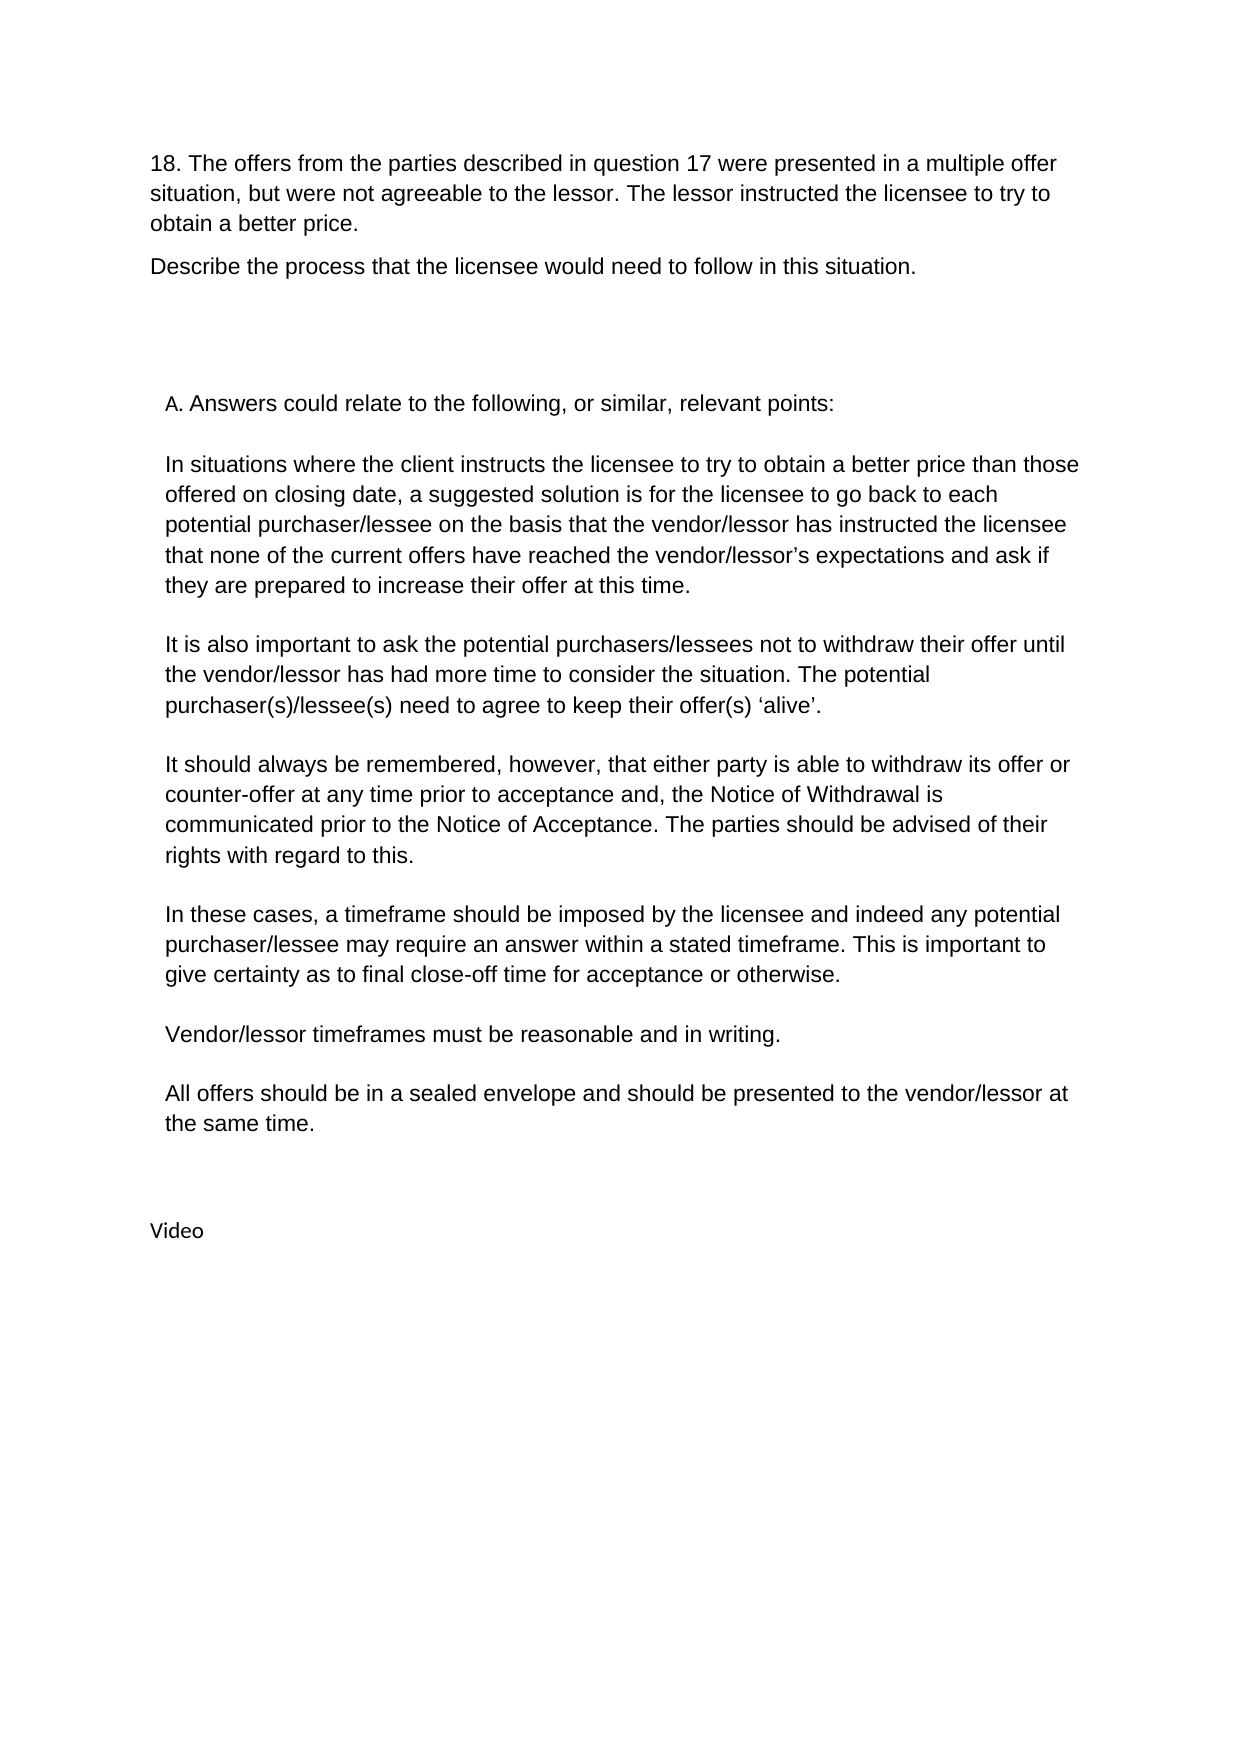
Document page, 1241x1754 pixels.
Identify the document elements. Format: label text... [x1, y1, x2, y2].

text Video [150, 1217, 1090, 1244]
text 18. The offers from the parties described in question 17 were presented in a multiple offer situation, but were not agreeable to the lessor. The lessor instructed the licensee to try to obtain a better price. [150, 150, 1090, 237]
text A. Answers could relate to the following, or similar, relevant points: [165, 389, 1090, 418]
text Describe the process that the licensee would need to follow in this situation. [150, 253, 1090, 279]
text It should always be remembered, however, that either party is able to withdraw its offer or counter-offer at any time prior to acceptance and, the Notice of Withdrawal is communicated prior to the Notice of Acceptance. The parties should be advised of their rights with regard to this. [165, 751, 1090, 868]
text All offers should be in a sealed envelope and should be presented to the vendor/lessor at the same time. [165, 1080, 1090, 1137]
text It is also important to ask the potential purchasers/lessees not to withdraw their offer until the vendor/lessor has had more time to consider the situation. The potential purchaser(s)/lessee(s) need to agree to keep their offer(s) ‘alive’. [165, 631, 1090, 718]
text In situations where the client instructs the licensee to try to obtain a better price than those offered on closing date, a suggested solution is for the licensee to go back to each potential purchaser/lessee on the basis that the vendor/lessor has instructed the licensee that none of the current offers have reached the vendor/lessor’s expectations and ask if they are prepared to increase their offer at this time. [165, 451, 1090, 598]
text Vendor/lessor timeframes must be reasonable and in writing. [165, 1021, 1090, 1047]
text In these cases, a timeframe should be imposed by the licensee and indeed any potential purchaser/lessee may require an answer within a stated timeframe. This is important to give certainty as to final close-off time for acceptance or otherwise. [165, 901, 1090, 988]
